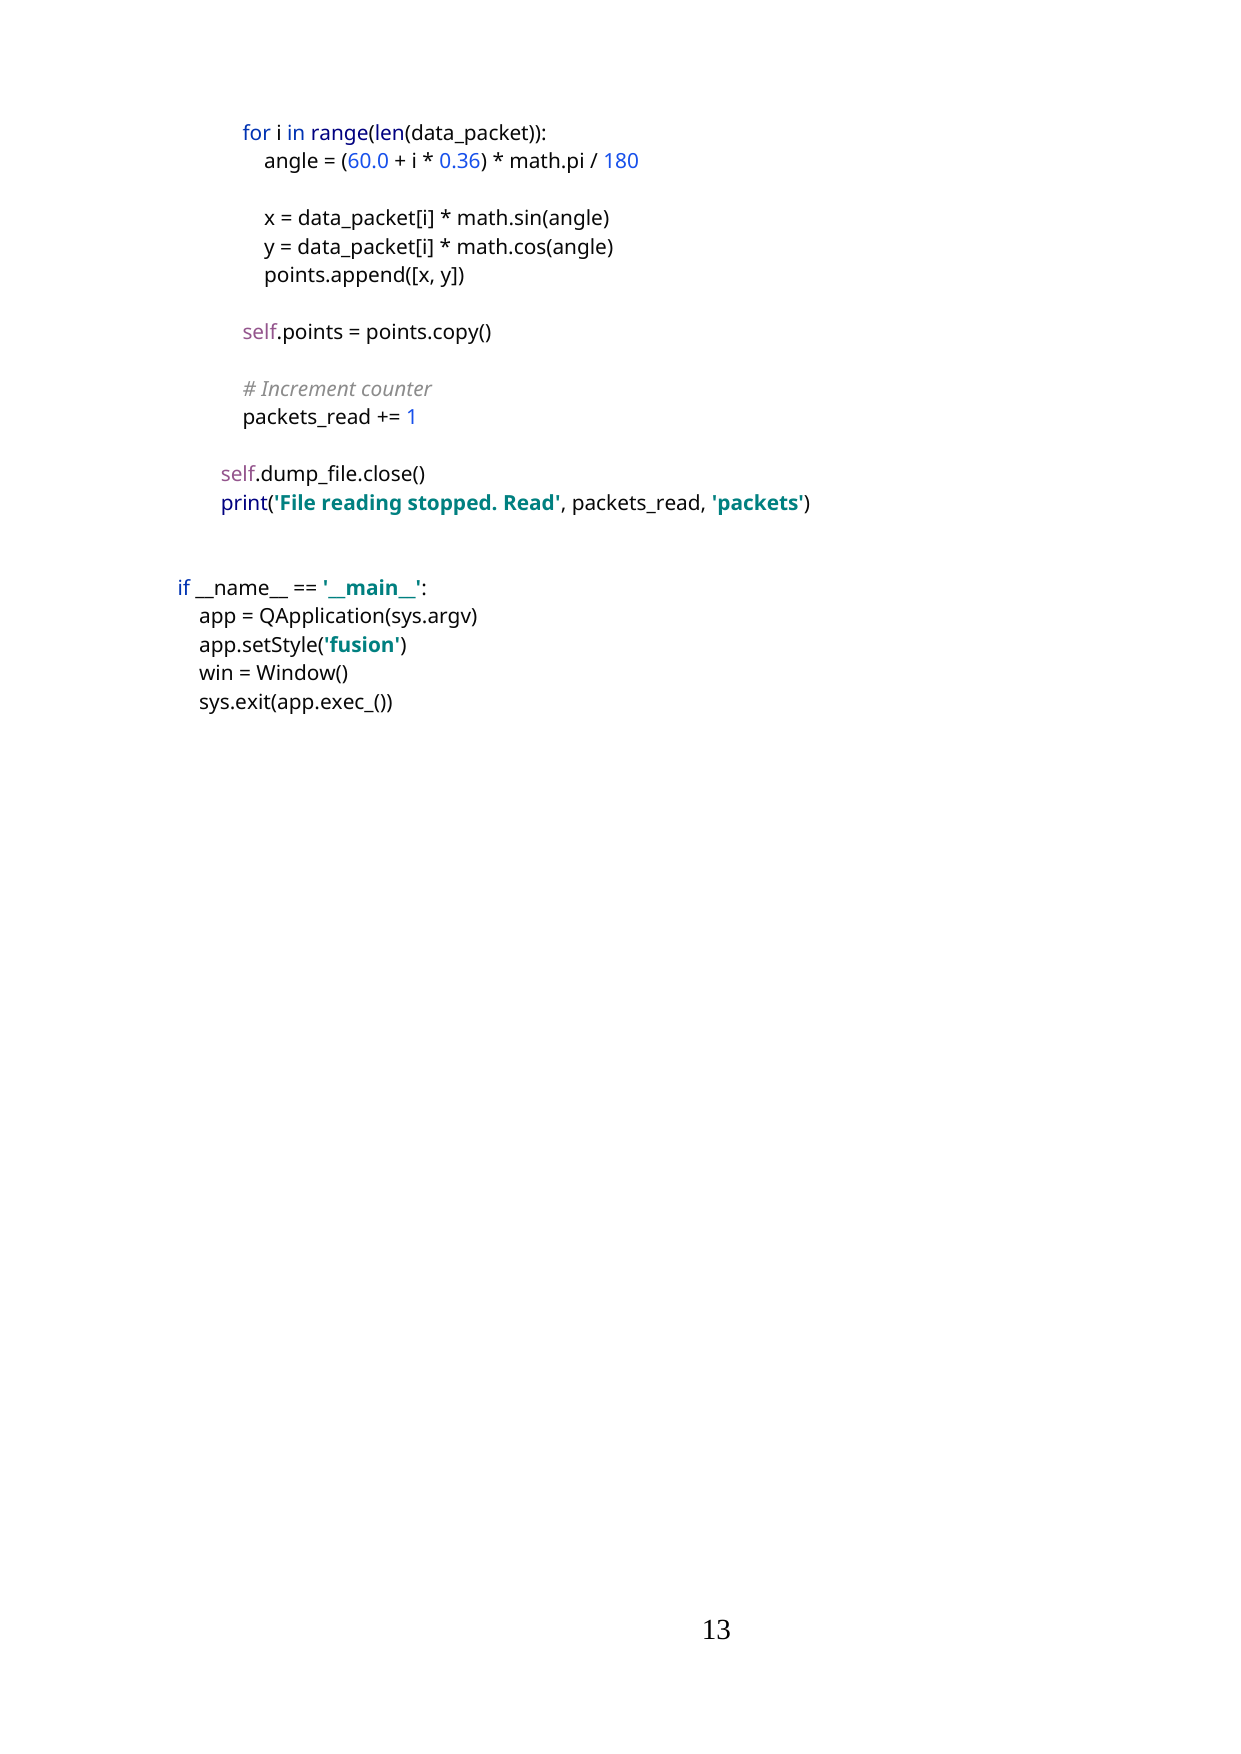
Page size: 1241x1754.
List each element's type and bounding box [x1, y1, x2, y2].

text [177, 118, 1181, 715]
